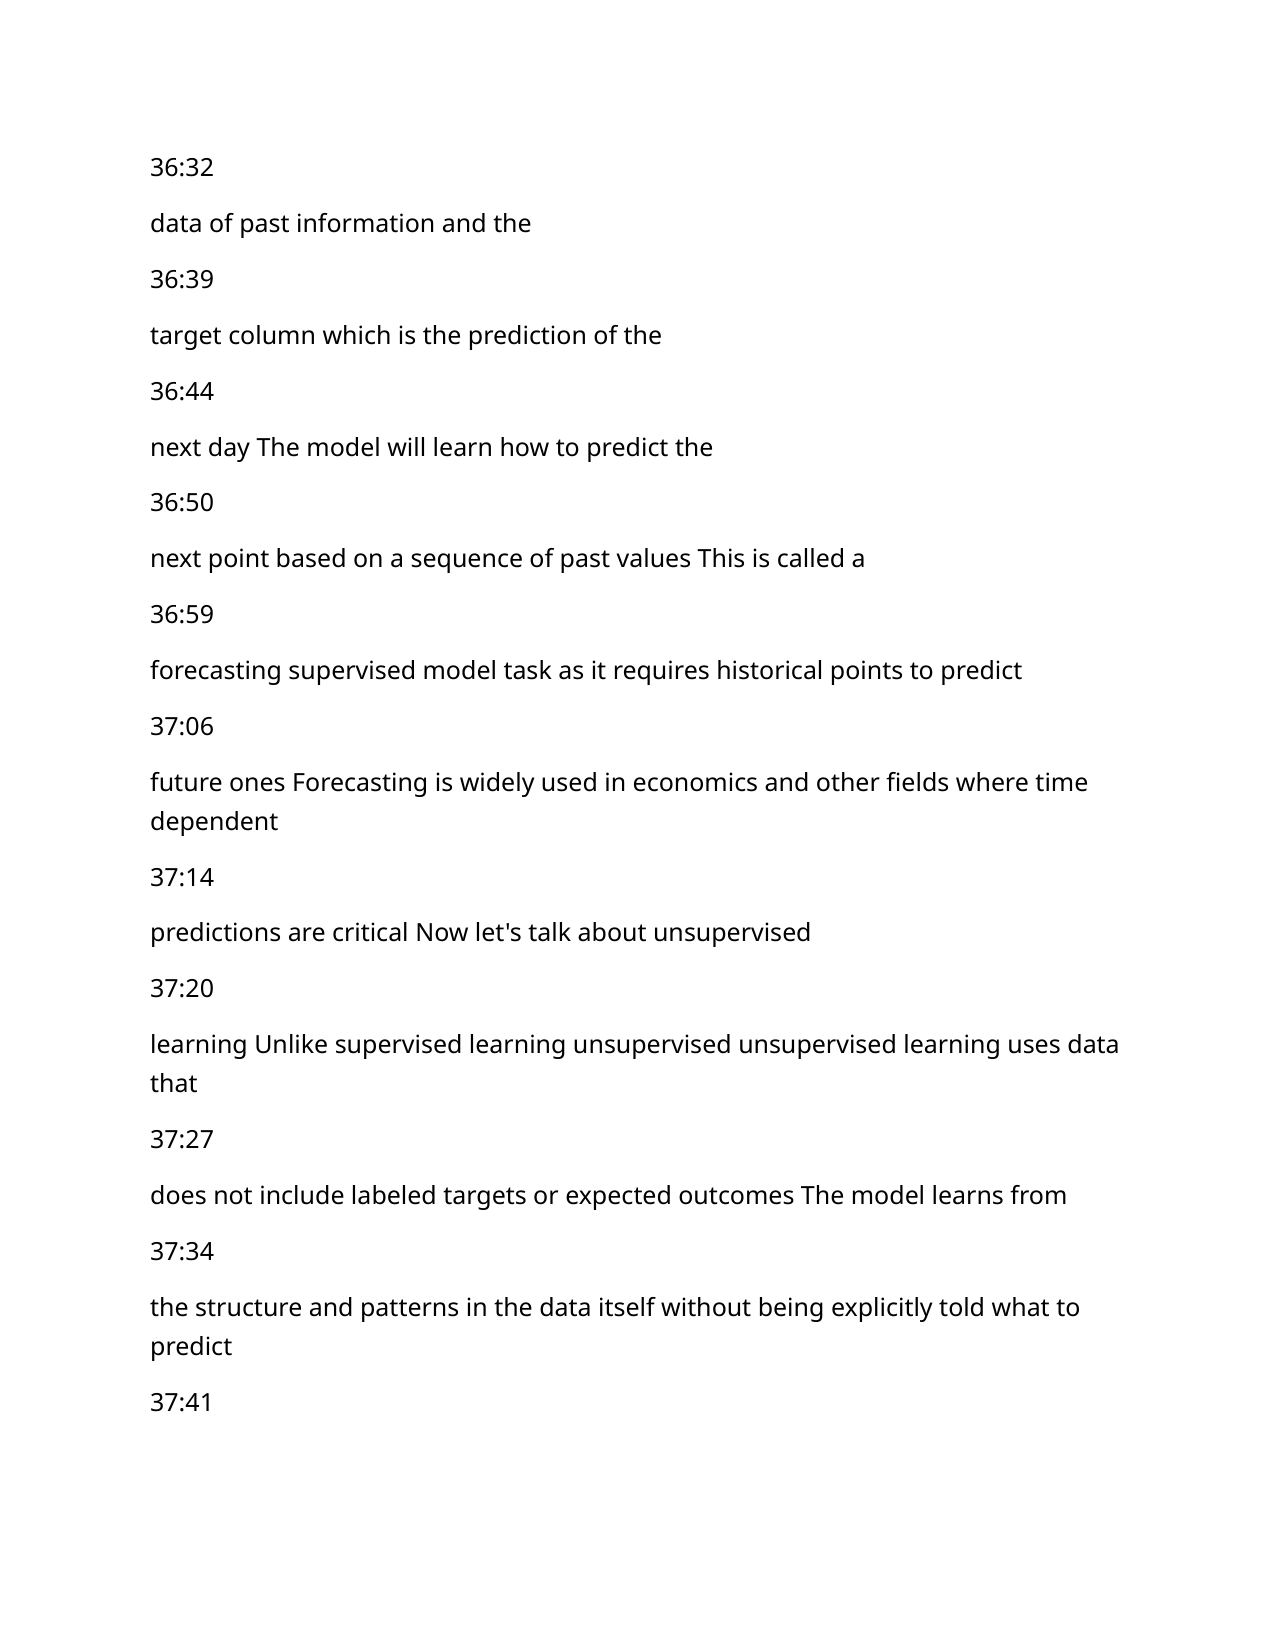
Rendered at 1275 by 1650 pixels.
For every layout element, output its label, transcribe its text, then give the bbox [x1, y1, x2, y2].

text future ones Forecasting is widely used in economics and other fields where time dependent [150, 764, 1125, 837]
text 37:41 [150, 1384, 1125, 1418]
text 37:14 [150, 859, 1125, 893]
text data of past information and the [150, 206, 1125, 240]
text 37:06 [150, 708, 1125, 742]
text 36:39 [150, 262, 1125, 296]
text 37:27 [150, 1122, 1125, 1156]
text forecasting supervised model task as it requires historical points to predict [150, 652, 1125, 687]
text 37:34 [150, 1233, 1125, 1267]
text 36:59 [150, 597, 1125, 631]
text learning Unlike supervised learning unsupervised unsupervised learning uses data that [150, 1027, 1125, 1100]
text next day The model will learn how to predict the [150, 429, 1125, 463]
text the structure and patterns in the data itself without being explicitly told what to predict [150, 1289, 1125, 1362]
text predictions are critical Now let's talk about unsupervised [150, 915, 1125, 949]
text 36:44 [150, 373, 1125, 407]
text 37:20 [150, 971, 1125, 1005]
text does not include labeled targets or expected outcomes The model learns from [150, 1177, 1125, 1212]
text 36:50 [150, 485, 1125, 519]
text next point based on a sequence of past values This is called a [150, 541, 1125, 575]
text target column which is the prediction of the [150, 317, 1125, 352]
text 36:32 [150, 150, 1125, 184]
